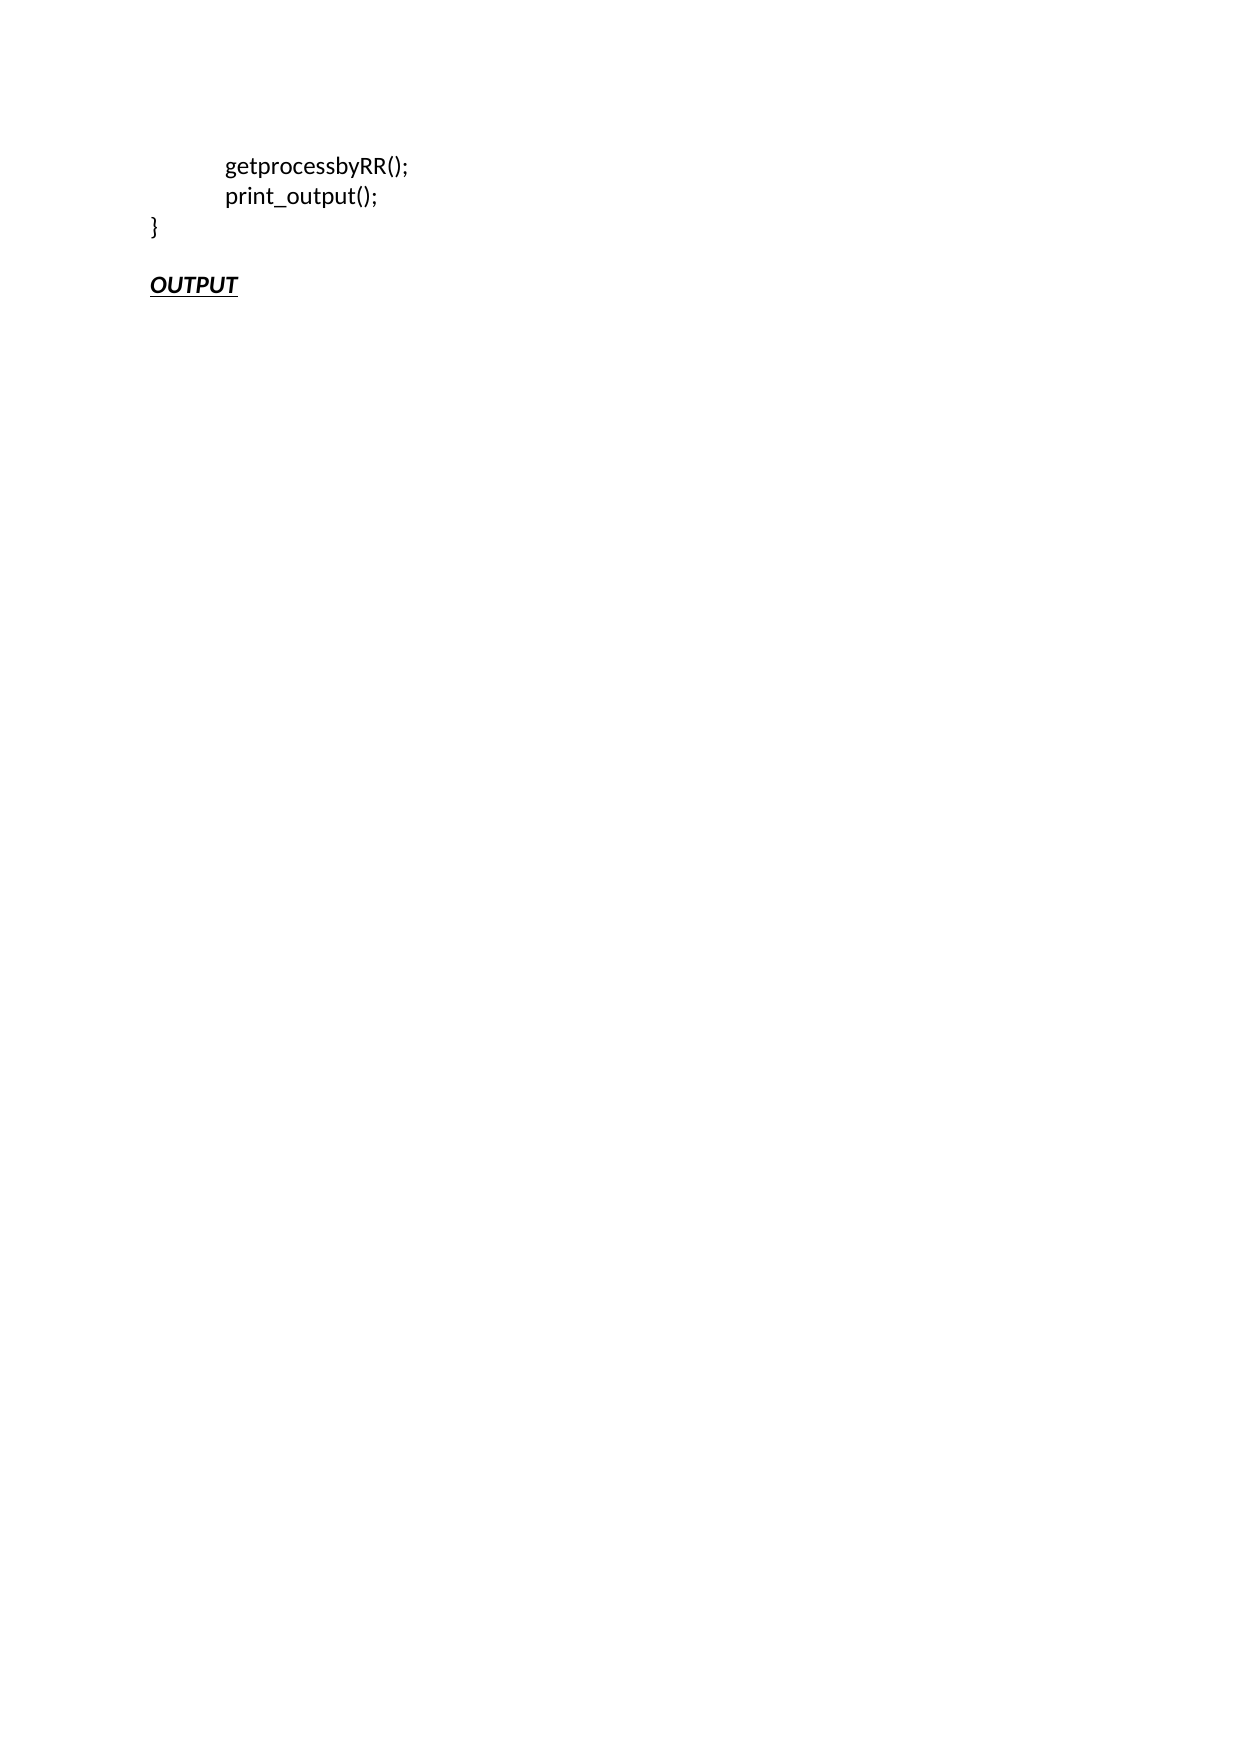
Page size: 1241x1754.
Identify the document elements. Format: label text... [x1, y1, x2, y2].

text getprocessbyRR(); [150, 150, 1090, 181]
text print_output(); [150, 181, 1090, 211]
text OUTPUT [150, 269, 1090, 328]
text } [150, 211, 1090, 269]
